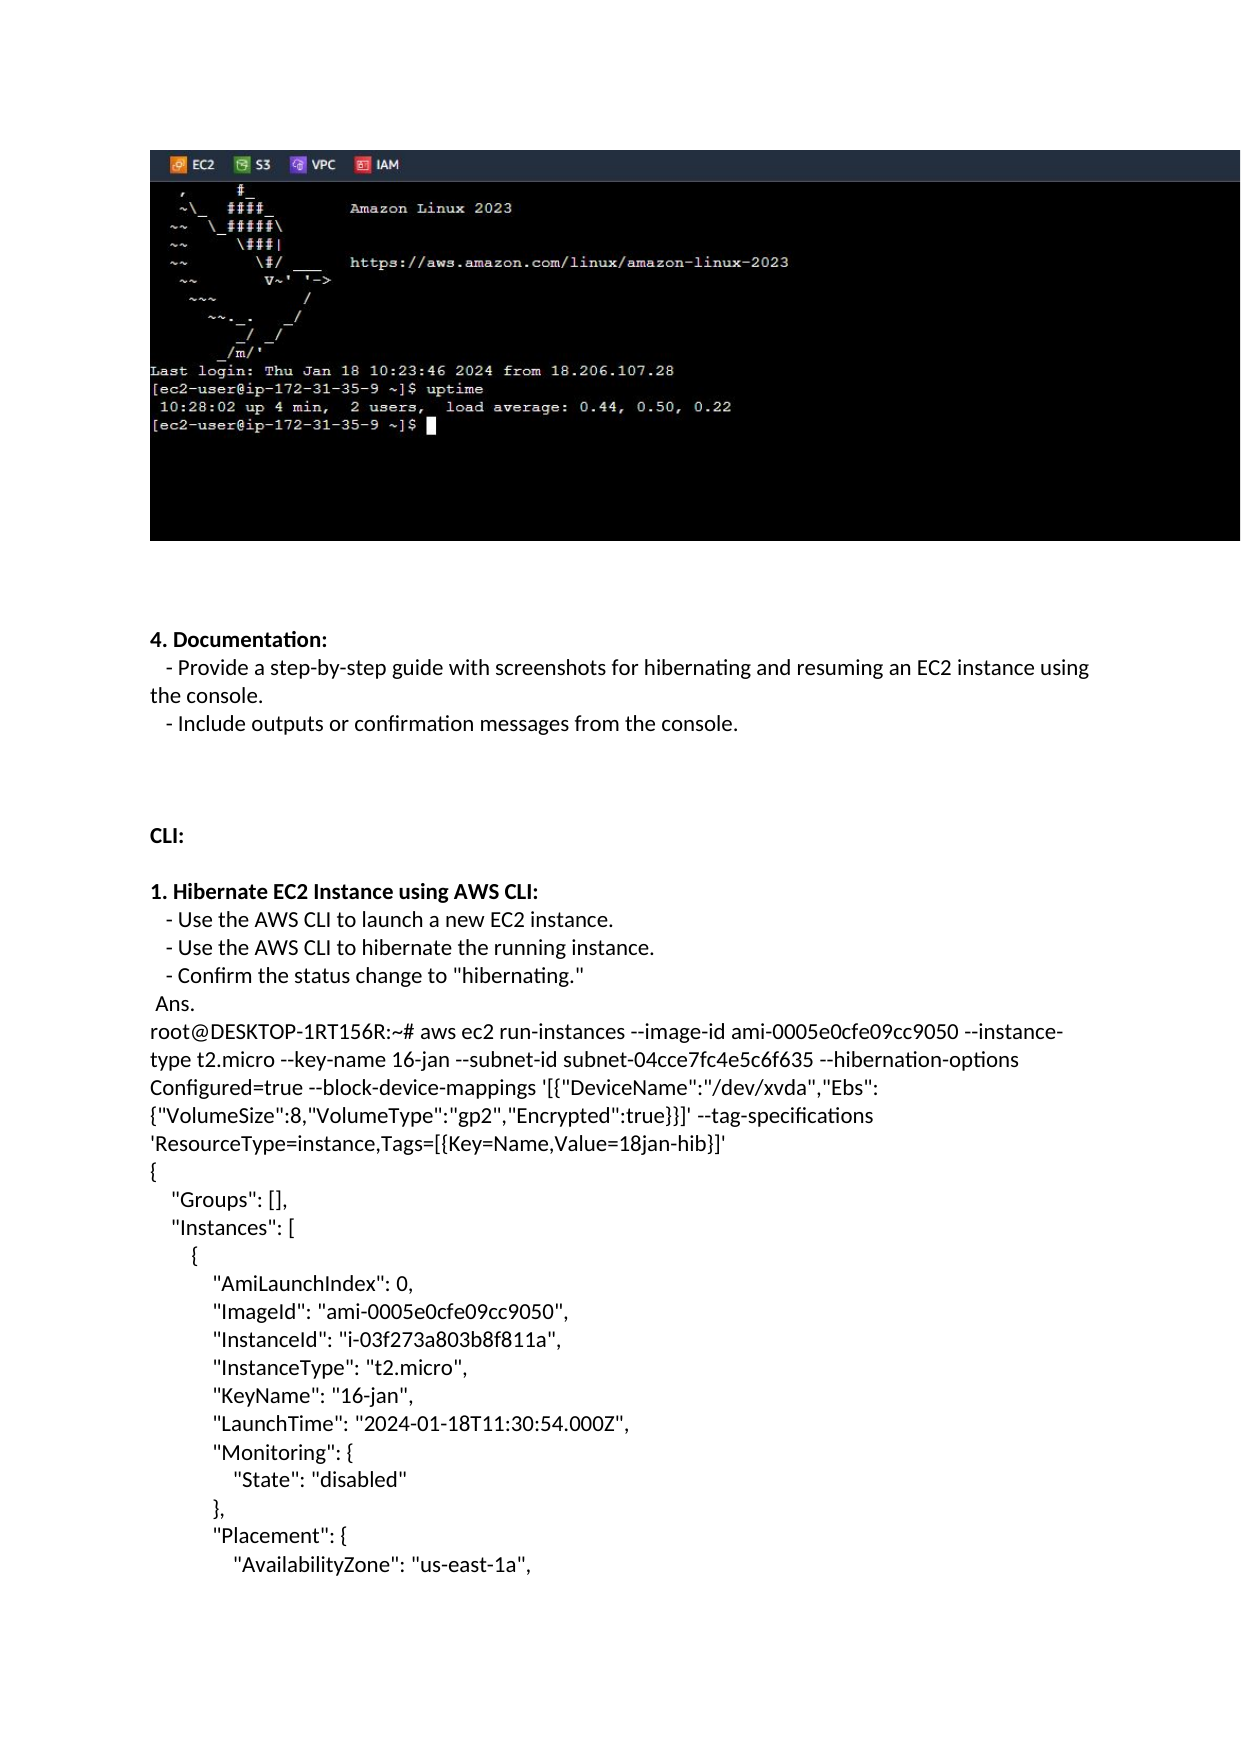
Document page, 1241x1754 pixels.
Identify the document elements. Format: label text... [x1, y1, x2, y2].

text "Groups": [], [150, 1185, 1090, 1213]
text 4. Documentation: - Provide a step-by-step guide with screenshots for hibernating and resuming an EC2 instance using the console. - Include outputs or confirmation messages from the console. [150, 625, 1090, 737]
text "LaunchTime": "2024-01-18T11:30:54.000Z", [150, 1409, 1090, 1438]
text { [150, 1241, 1090, 1269]
text "KeyName": "16-jan", [150, 1382, 1090, 1409]
text "State": "disabled" [150, 1466, 1090, 1494]
text CLI: [150, 821, 1090, 849]
text "InstanceType": "t2.micro", [150, 1353, 1090, 1382]
text "AmiLaunchIndex": 0, [150, 1269, 1090, 1297]
text 1. Hibernate EC2 Instance using AWS CLI: - Use the AWS CLI to launch a new EC2 instance. - Use the AWS CLI to hibernate the running instance. - Confirm the status change to "hibernating." [150, 877, 1090, 989]
text "Instances": [ [150, 1213, 1090, 1241]
text }, [150, 1494, 1090, 1522]
text root@DESKTOP-1RT156R:~# aws ec2 run-instances --image-id ami-0005e0cfe09cc9050 --instance-type t2.micro --key-name 16-jan --subnet-id subnet-04cce7fc4e5c6f635 --hibernation-options Configured=true --block-device-mappings '[{"DeviceName":"/dev/xvda","Ebs":{"VolumeSize":8,"VolumeType":"gp2","Encrypted":true}}]' --tag-specifications 'ResourceType=instance,Tags=[{Key=Name,Value=18jan-hib}]' [150, 1017, 1090, 1157]
text "AvailabilityZone": "us-east-1a", [150, 1550, 1090, 1578]
picture [150, 150, 1241, 541]
text "Monitoring": { [150, 1438, 1090, 1466]
text "Placement": { [150, 1522, 1090, 1550]
text "InstanceId": "i-03f273a803b8f811a", [150, 1326, 1090, 1353]
text { [150, 1157, 1090, 1185]
text "ImageId": "ami-0005e0cfe09cc9050", [150, 1297, 1090, 1326]
text Ans. [150, 989, 1090, 1017]
